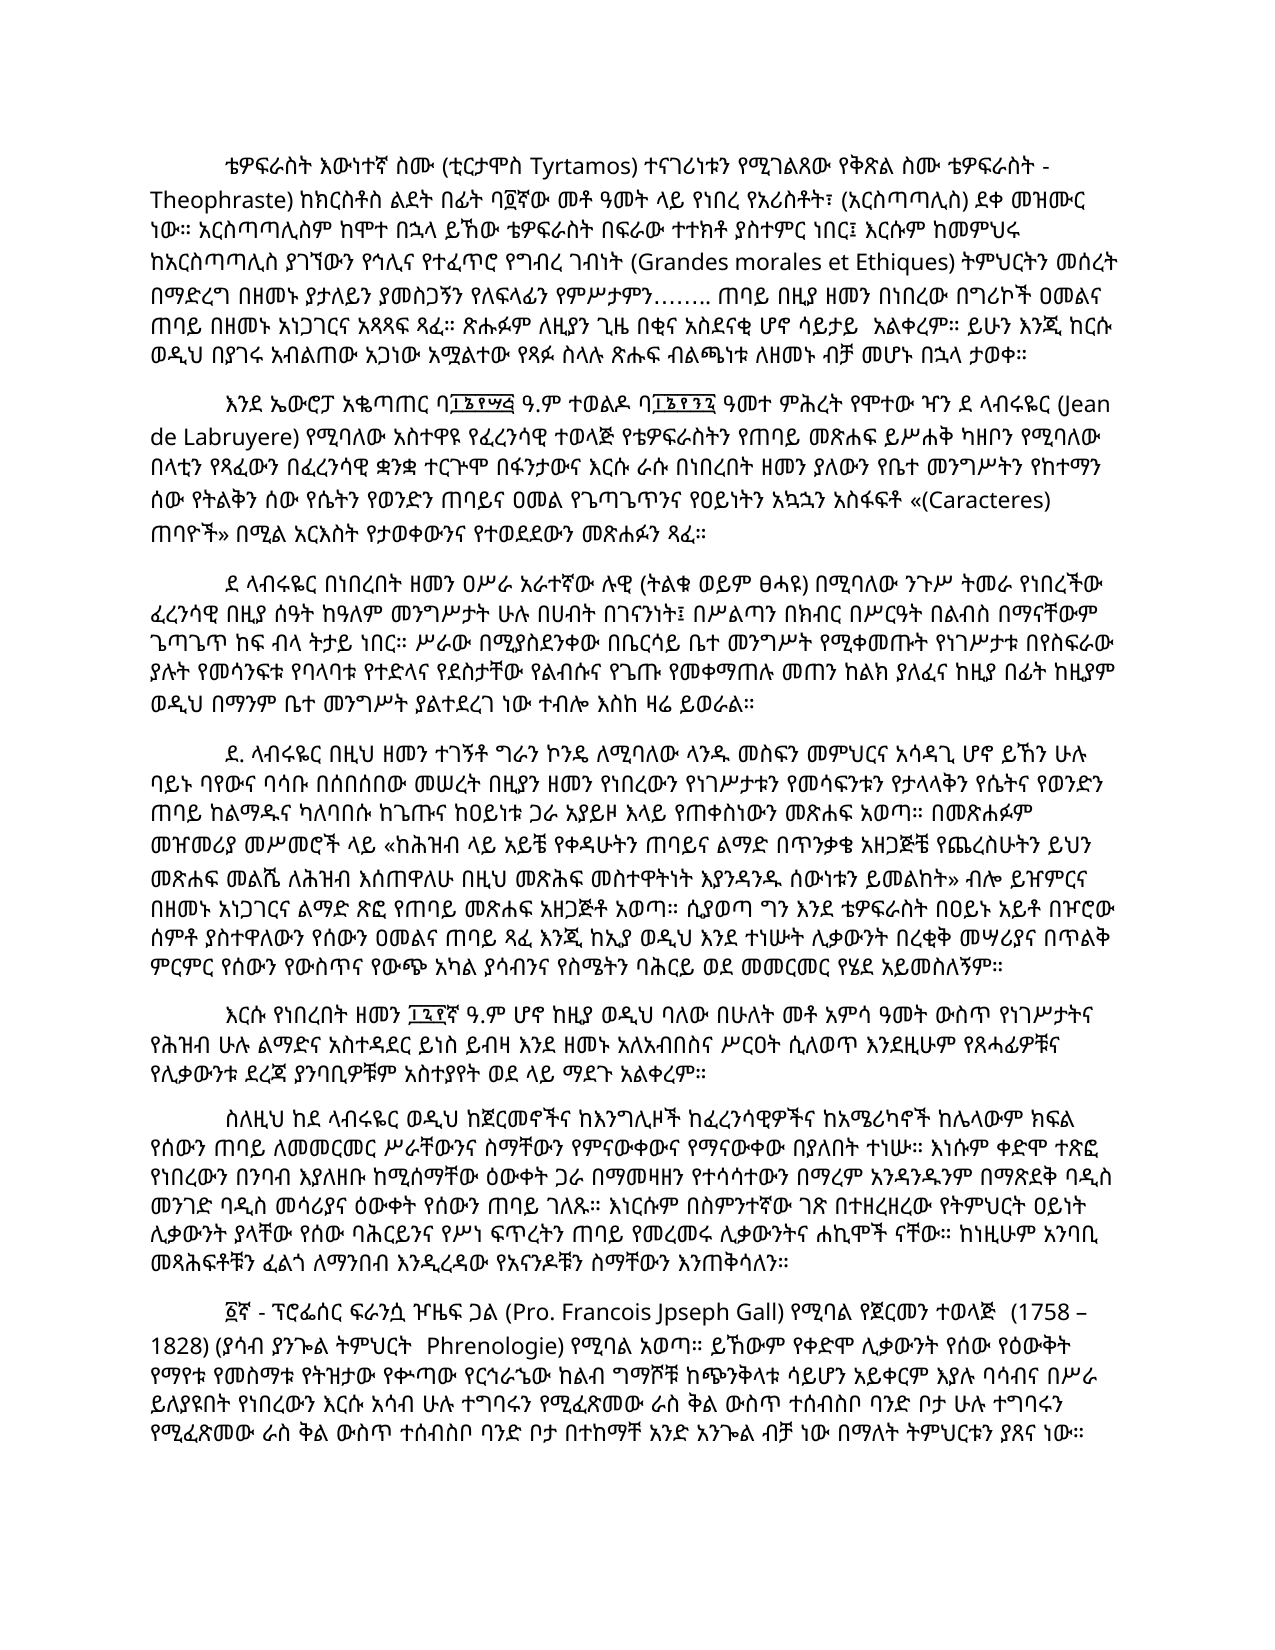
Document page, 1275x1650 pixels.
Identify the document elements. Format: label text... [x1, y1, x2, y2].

text እንደ ኤውሮፓ አቈጣጠር ባ፲፮፻፵፭ ዓ.ም ተወልዶ ባ፲፮፻፺፯ ዓመተ ምሕረት የሞተው ዣን ደ ላብሩዬር (Jean de Labruyere) የሚባለው አስተዋዩ የፈረንሳዊ ተወላጅ የቴዎፍራስትን የጠባይ መጽሐፍ ይሥሐቅ ካዘቦን የሚባለው በላቲን የጻፈውን በፈረንሳዊ ቋንቋ ተርጕሞ በፋንታውና እርሱ ራሱ በነበረበት ዘመን ያለውን የቤተ መንግሥትን የከተማን ሰው የትልቅን ሰው የሴትን የወንድን ጠባይና ዐመል የጌጣጌጥንና የዐይነትን አኳኋን አስፋፍቶ «(Caracteres) ጠባዮች» በሚል አርእስት የታወቀውንና የተወደደውን መጽሐፉን ጻፈ። [150, 387, 1125, 549]
text ደ. ላብሩዬር በዚህ ዘመን ተገኝቶ ግራን ኮንዴ ለሚባለው ላንዱ መስፍን መምህርና አሳዳጊ ሆኖ ይኸን ሁሉ ባይኑ ባየውና ባሳቡ በሰበሰበው መሠረት በዚያን ዘመን የነበረውን የነገሥታቱን የመሳፍንቱን የታላላቅን የሴትና የወንድን ጠባይ ከልማዱና ካለባበሱ ከጌጡና ከዐይነቱ ጋራ አያይዞ እላይ የጠቀስነውን መጽሐፍ አወጣ። በመጽሐፉም መዠመሪያ መሥመሮች ላይ «ከሕዝብ ላይ አይቼ የቀዳሁትን ጠባይና ልማድ በጥንቃቄ አዘጋጅቼ የጨረስሁትን ይህን መጽሐፍ መልሼ ለሕዝብ እሰጠዋለሁ በዚህ መጽሕፍ መስተዋትነት እያንዳንዱ ሰውነቱን ይመልከት» ብሎ ይዠምርና በዘመኑ አነጋገርና ልማድ ጽፎ የጠባይ መጽሐፍ አዘጋጅቶ አወጣ። ሲያወጣ ግን እንደ ቴዎፍራስት በዐይኑ አይቶ በዦሮው ሰምቶ ያስተዋለውን የሰውን ዐመልና ጠባይ ጻፈ እንጂ ከኢያ ወዲህ እንደ ተነሡት ሊቃውንት በረቂቅ መሣሪያና በጥልቅ ምርምር የሰውን የውስጥና የውጭ አካል ያሳብንና የስሜትን ባሕርይ ወደ መመርመር የሄደ አይመስለኝም። [150, 738, 1125, 980]
text እርሱ የነበረበት ዘመን ፲፯፻ኛ ዓ.ም ሆኖ ከዚያ ወዲህ ባለው በሁለት መቶ አምሳ ዓመት ውስጥ የነገሥታትና የሕዝብ ሁሉ ልማድና አስተዳደር ይነስ ይብዛ እንደ ዘመኑ አለአብበስና ሥርዐት ሲለወጥ እንደዚሁም የጸሓፊዎቹና የሊቃውንቱ ደረጃ ያንባቢዎቹም አስተያየት ወደ ላይ ማደጉ አልቀረም። [150, 999, 1125, 1088]
text ቴዎፍራስት እውነተኛ ስሙ (ቲርታሞስ Tyrtamos) ተናገሪነቱን የሚገልጸው የቅጽል ስሙ ቴዎፍራስት - Theophraste) ከክርስቶስ ልደት በፊት ባ፬ኛው መቶ ዓመት ላይ የነበረ የአሪስቶት፣ (አርስጣጣሊስ) ደቀ መዝሙር ነው። አርስጣጣሊስም ከሞተ በኋላ ይኸው ቴዎፍራስት በፍራው ተተክቶ ያስተምር ነበር፤ እርሱም ከመምህሩ ከአርስጣጣሊስ ያገኘውን የኅሊና የተፈጥሮ የግብረ ገብነት (Grandes morales et Ethiques) ትምህርትን መሰረት በማድረግ በዘመኑ ያታለይን ያመስጋኝን የለፍላፊን የምሥታምን…….. ጠባይ በዚያ ዘመን በነበረው በግሪኮች ዐመልና ጠባይ በዘመኑ አነጋገርና አጻጻፍ ጻፈ። ጽሑፉም ለዚያን ጊዜ በቂና አስደናቂ ሆኖ ሳይታይ አልቀረም። ይሁን እንጂ ከርሱ ወዲህ በያገሩ አብልጠው አጋነው አሟልተው የጻፉ ስላሉ ጽሑፍ ብልጫነቱ ለዘመኑ ብቻ መሆኑ በኋላ ታወቀ። [150, 150, 1125, 369]
text ደ ላብሩዬር በነበረበት ዘመን ዐሥራ አራተኛው ሉዊ (ትልቁ ወይም ፀሓዩ) በሚባለው ንጉሥ ትመራ የነበረችው ፈረንሳዊ በዚያ ሰዓት ከዓለም መንግሥታት ሁሉ በሀብት በገናንነት፤ በሥልጣን በክብር በሥርዓት በልብስ በማናቸውም ጌጣጌጥ ከፍ ብላ ትታይ ነበር። ሥራው በሚያስደንቀው በቤርሳይ ቤተ መንግሥት የሚቀመጡት የነገሥታቱ በየስፍራው ያሉት የመሳንፍቱ የባላባቱ የተድላና የደስታቸው የልብሱና የጌጡ የመቀማጠሉ መጠን ከልክ ያለፈና ከዚያ በፊት ከዚያም ወዲህ በማንም ቤተ መንግሥት ያልተደረገ ነው ተብሎ እስከ ዛሬ ይወራል። [150, 568, 1125, 719]
text ስለዚህ ከደ ላብሩዬር ወዲህ ከጀርመኖችና ከእንግሊዞች ከፈረንሳዊዎችና ከአሜሪካኖች ከሌላውም ክፍል የሰውን ጠባይ ለመመርመር ሥራቸውንና ስማቸውን የምናውቀውና የማናውቀው በያለበት ተነሡ። እነሱም ቀድሞ ተጽፎ የነበረውን በንባብ እያለዘቡ ከሚሰማቸው ዕውቀት ጋራ በማመዛዘን የተሳሳተውን በማረም አንዳንዱንም በማጽደቅ ባዲስ መንገድ ባዲስ መሳሪያና ዕውቀት የሰውን ጠባይ ገለጹ። እነርሱም በስምንተኛው ገጽ በተዘረዘረው የትምህርት ዐይነት ሊቃውንት ያላቸው የሰው ባሕርይንና የሥነ ፍጥረትን ጠባይ የመረመሩ ሊቃውንትና ሐኪሞች ናቸው። ከነዚሁም አንባቢ መጻሕፍቶቹን ፈልጎ ለማንበብ እንዲረዳው የአናንዶቹን ስማቸውን እንጠቅሳለን። [150, 1107, 1125, 1277]
text ፩ኛ - ፕሮፌሰር ፍራንሷ ዦዜፍ ጋል (Pro. Francois Jpseph Gall) የሚባል የጀርመን ተወላጅ (1758 – 1828) (ያሳብ ያንጐል ትምህርት Phrenologie) የሚባል አወጣ። ይኸውም የቀድሞ ሊቃውንት የሰው የዕውቅት የማየቱ የመስማቱ የትዝታው የቍጣው የርኅራኄው ከልብ ግማሾቹ ከጭንቅላቱ ሳይሆን አይቀርም እያሉ ባሳብና በሥራ ይለያዩበት የነበረውን እርሱ አሳብ ሁሉ ተግባሩን የሚፈጽመው ራስ ቅል ውስጥ ተሰብስቦ ባንድ ቦታ ሁሉ ተግባሩን የሚፈጽመው ራስ ቅል ውስጥ ተሰብስቦ ባንድ ቦታ በተከማቸ አንድ አንጐል ብቻ ነው በማለት ትምህርቱን ያጸና ነው። [150, 1296, 1125, 1447]
